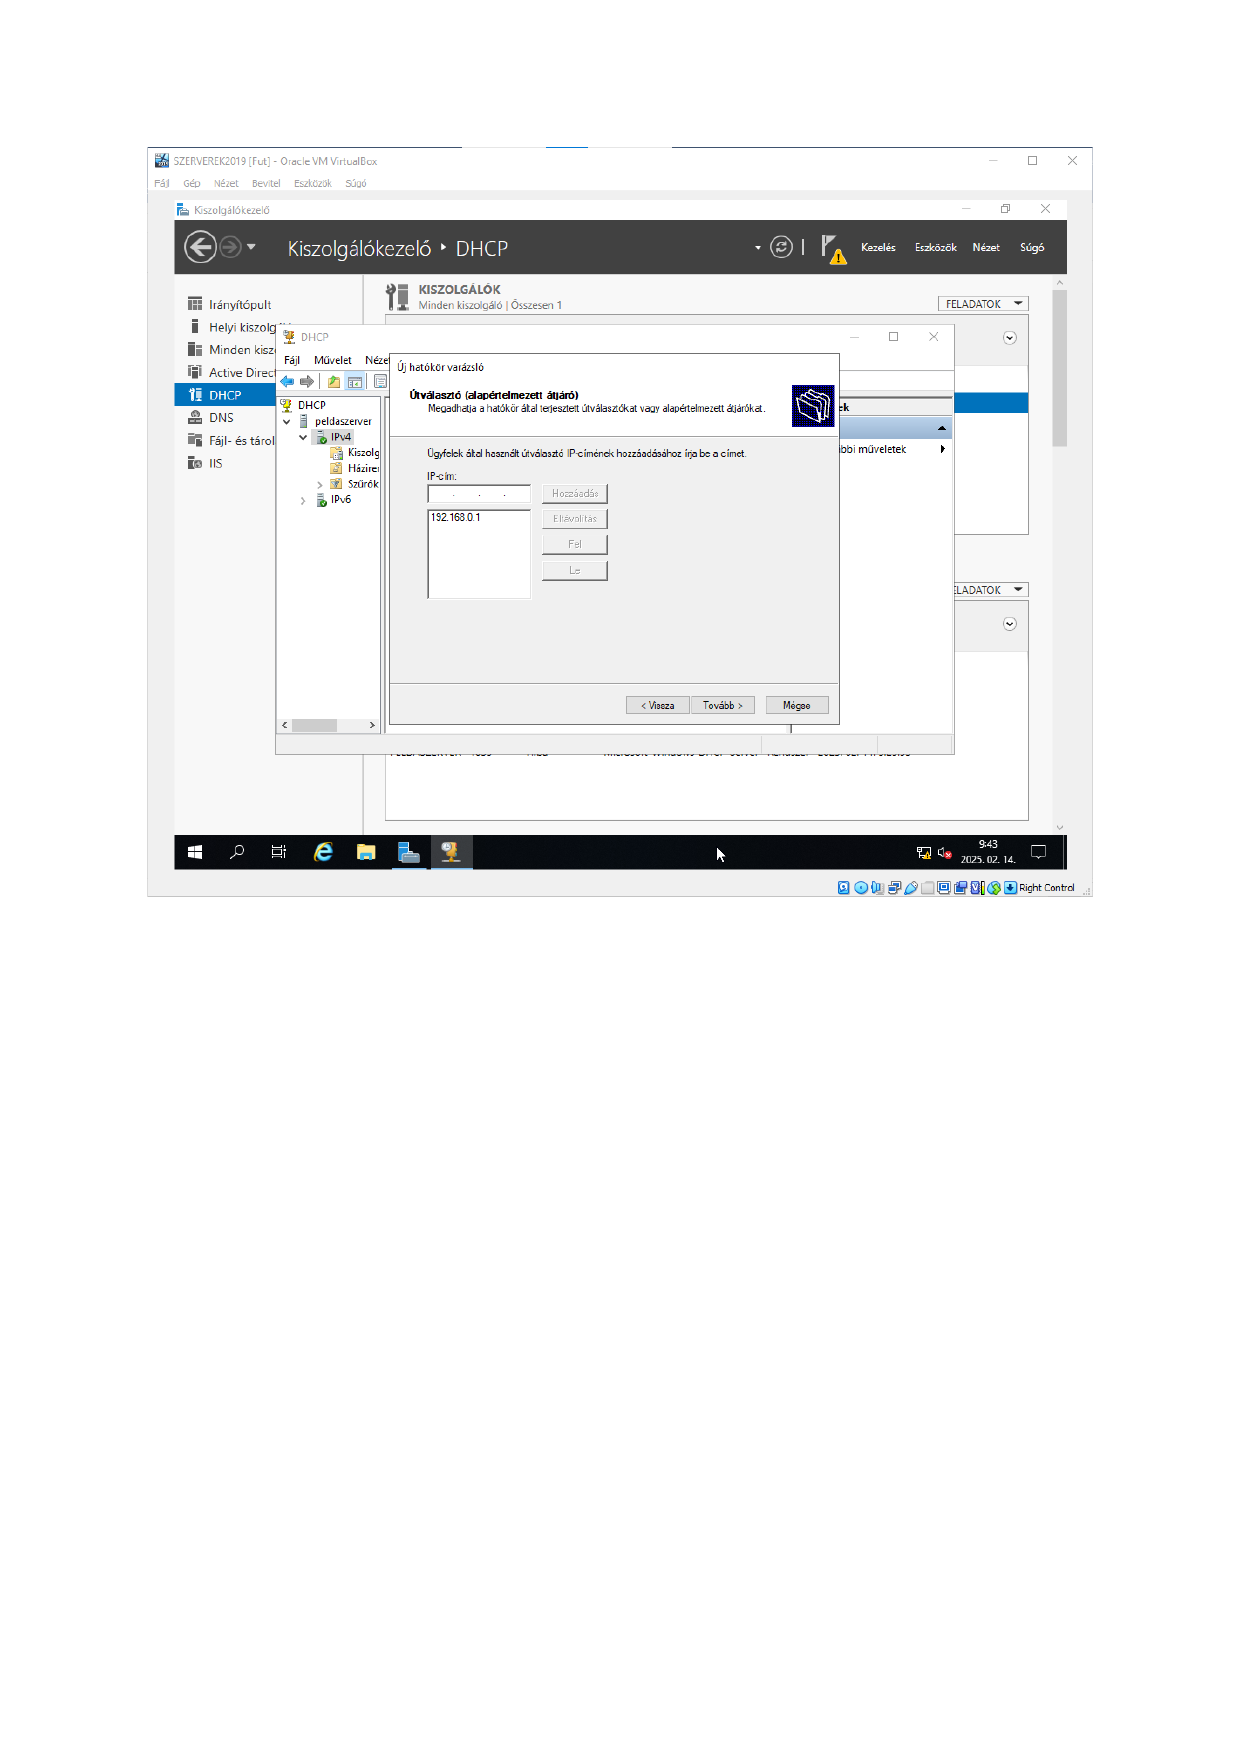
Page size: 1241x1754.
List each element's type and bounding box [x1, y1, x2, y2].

picture [147, 147, 1093, 897]
